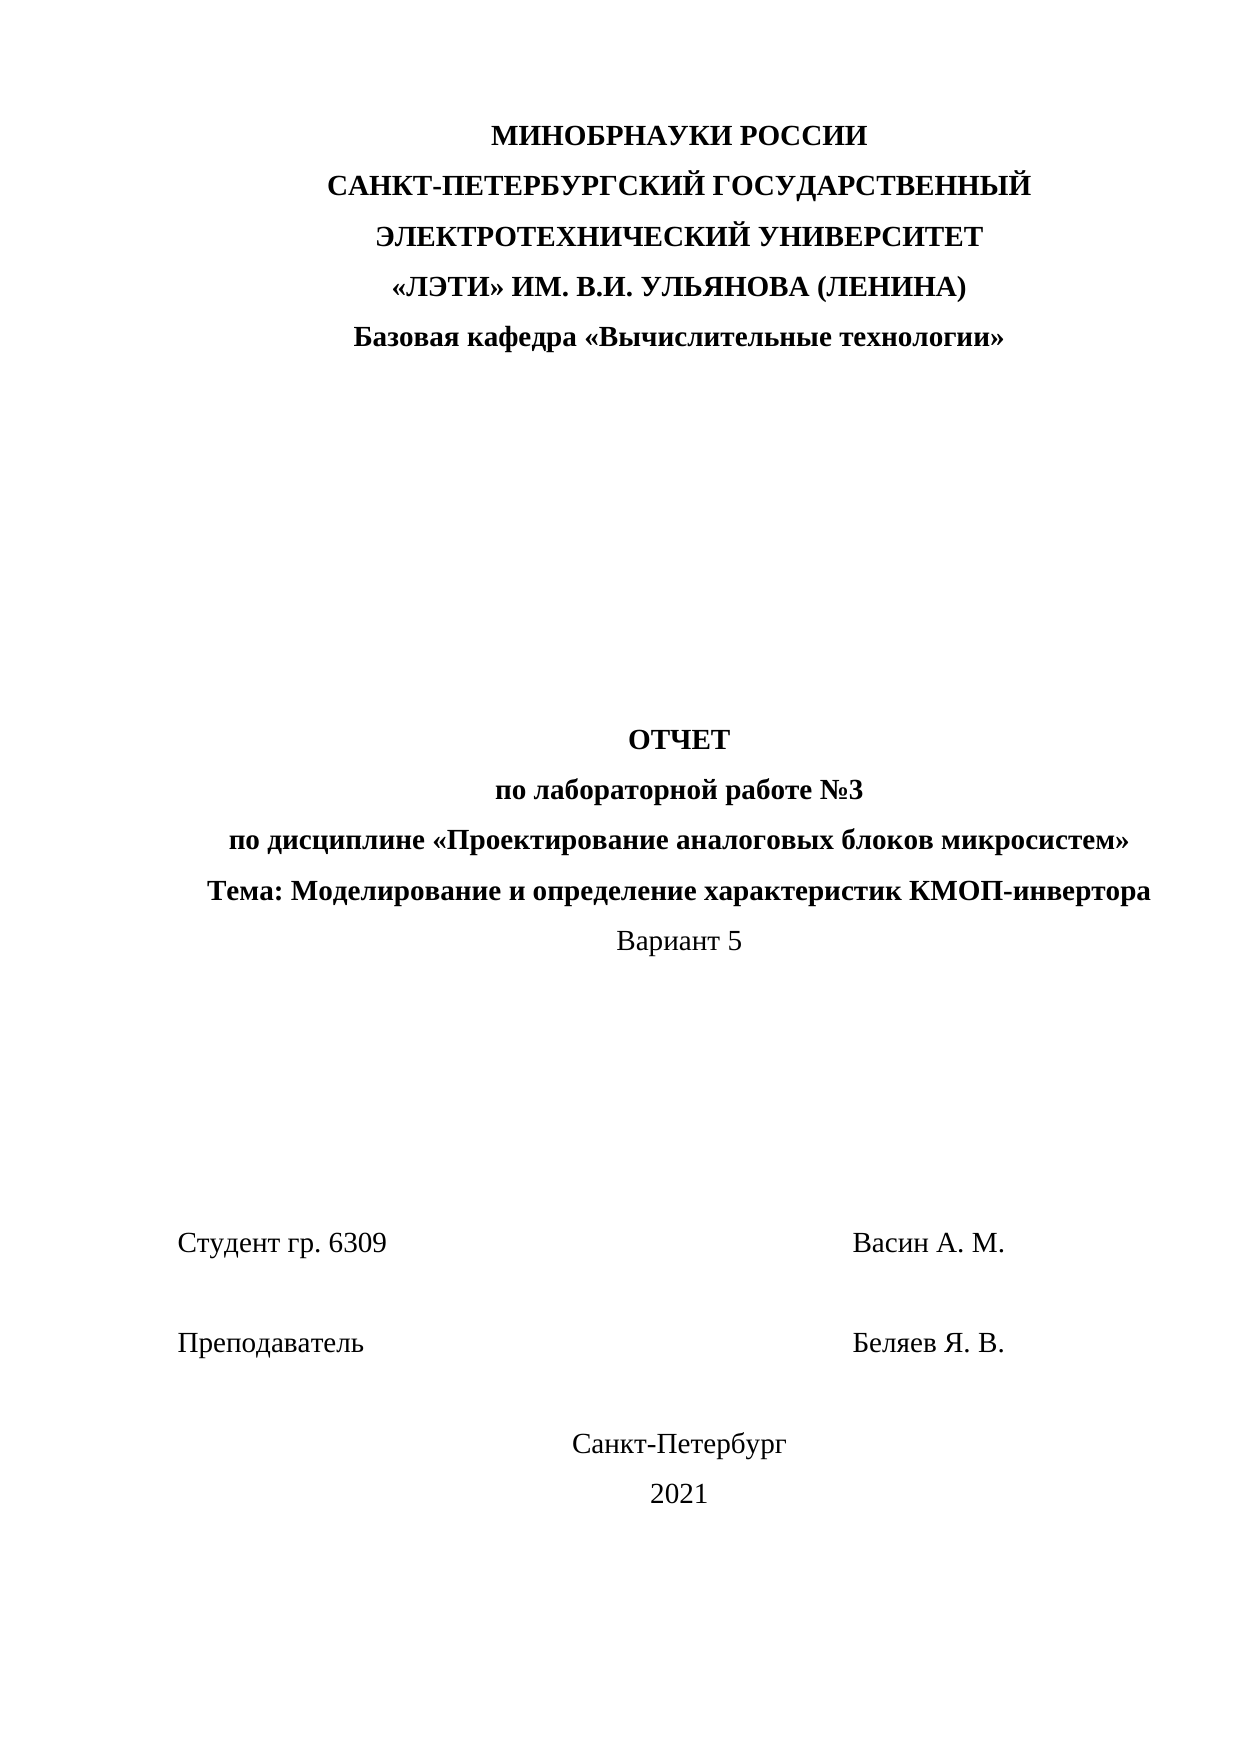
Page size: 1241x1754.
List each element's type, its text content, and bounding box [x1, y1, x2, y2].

text по дисциплине «Проектирование аналоговых блоков микросистем» [177, 822, 1181, 856]
text «ЛЭТИ» ИМ. В.И. УЛЬЯНОВА (ЛЕНИНА) [177, 269, 1181, 303]
text Вариант 5 [177, 923, 1181, 957]
text Тема: Моделирование и определение характеристик КМОП-инвертора [177, 873, 1181, 906]
text 2021 [177, 1477, 1181, 1510]
text ЭЛЕКТРОТЕХНИЧЕСКИЙ УНИВЕРСИТЕТ [177, 219, 1181, 252]
text по лабораторной работе №3 [177, 772, 1181, 806]
text Санкт-Петербург [177, 1426, 1181, 1460]
text САНКТ-ПЕТЕРБУРГСКИЙ ГОСУДАРСТВЕННЫЙ [177, 168, 1181, 202]
text ОТЧЕТ [177, 722, 1181, 755]
text Преподаватель Беляев Я. В. [177, 1326, 1181, 1359]
text Базовая кафедра «Вычислительные технологии» [177, 319, 1181, 353]
text Студент гр. 6309 Васин А. М. [177, 1225, 1181, 1258]
text МИНОБРНАУКИ РОССИИ [177, 118, 1181, 152]
